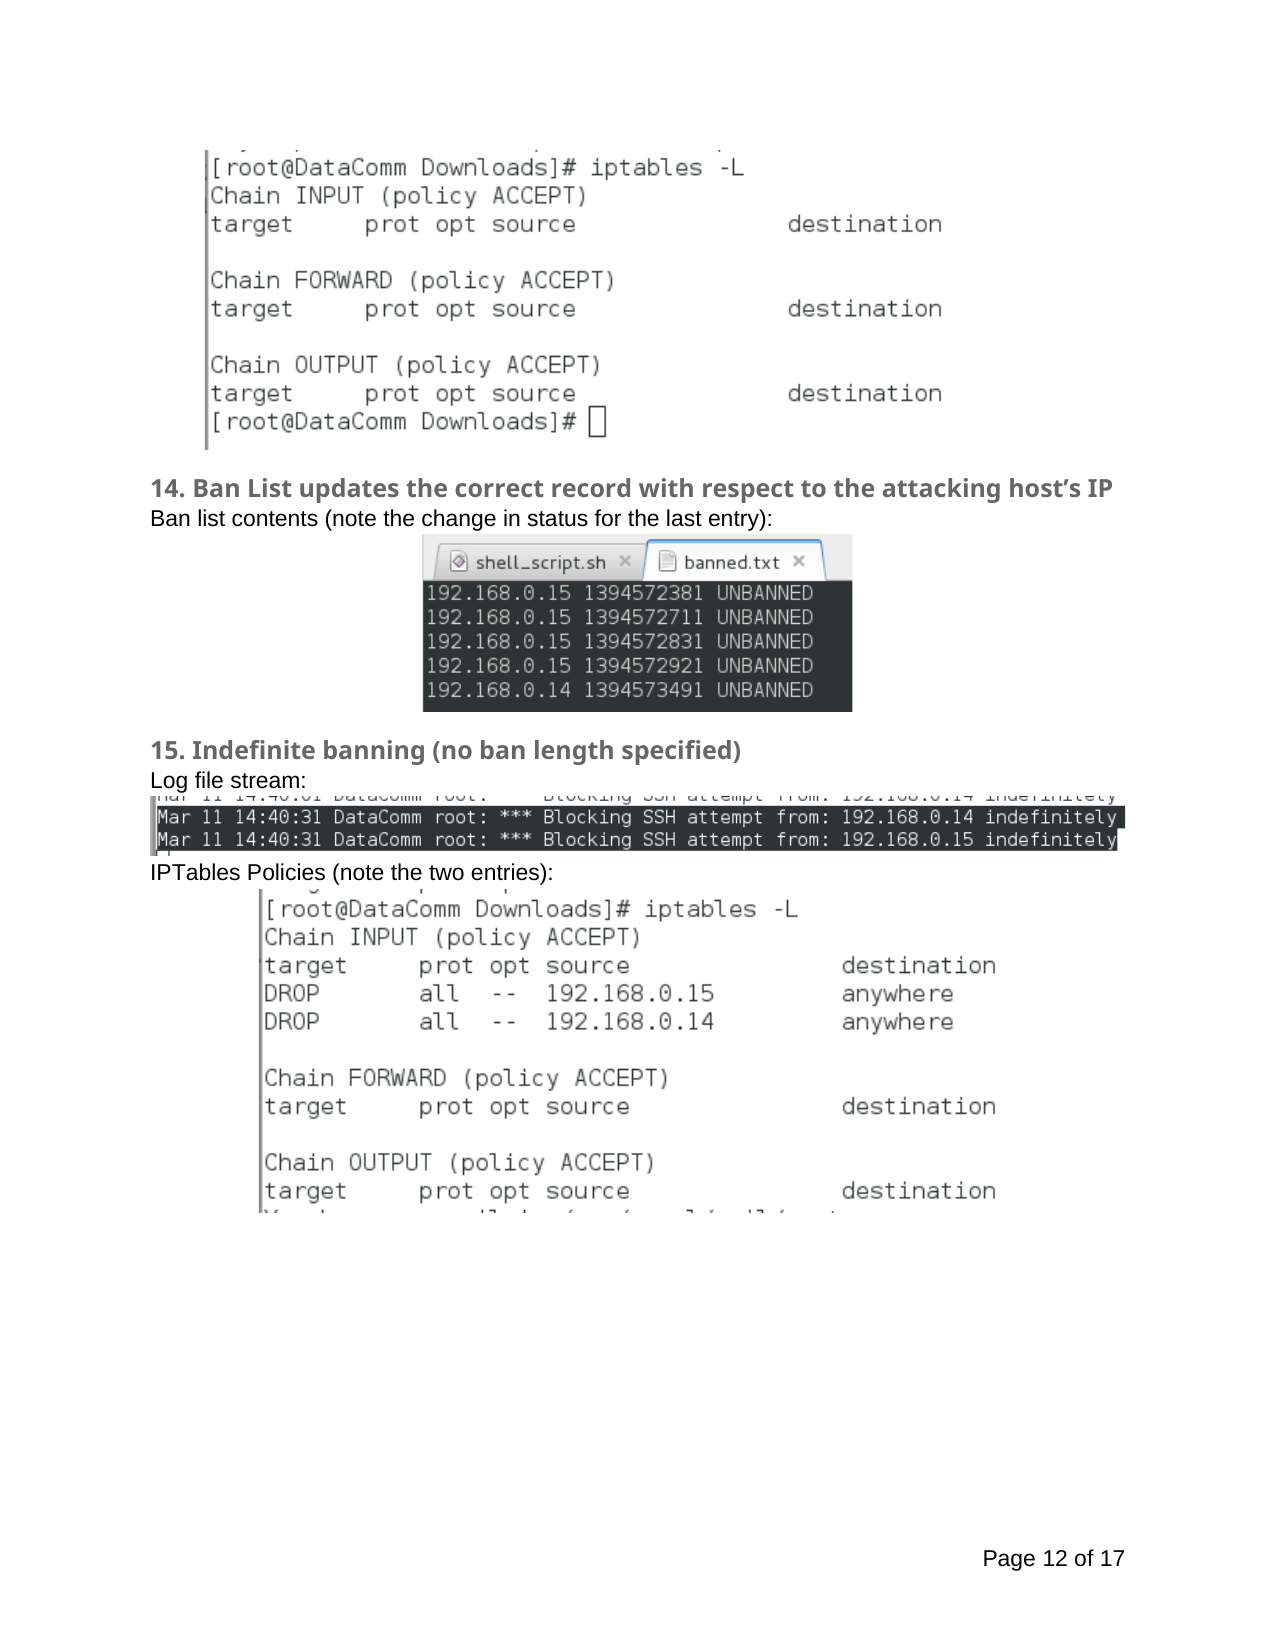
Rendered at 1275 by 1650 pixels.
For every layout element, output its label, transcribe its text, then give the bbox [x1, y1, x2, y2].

picture [258, 889, 1017, 1213]
subtitle 14. Ban List updates the correct record with respect to the attacking host’s IP [150, 471, 1125, 504]
text Log file stream: [150, 767, 1125, 793]
text Ban list contents (note the change in status for the last entry): [150, 504, 1125, 531]
picture [422, 534, 853, 712]
picture [204, 150, 1071, 450]
picture [150, 796, 1125, 856]
subtitle 15. Indefinite banning (no ban length specified) [150, 732, 1125, 767]
text IPTables Policies (note the two entries): [150, 859, 1125, 885]
